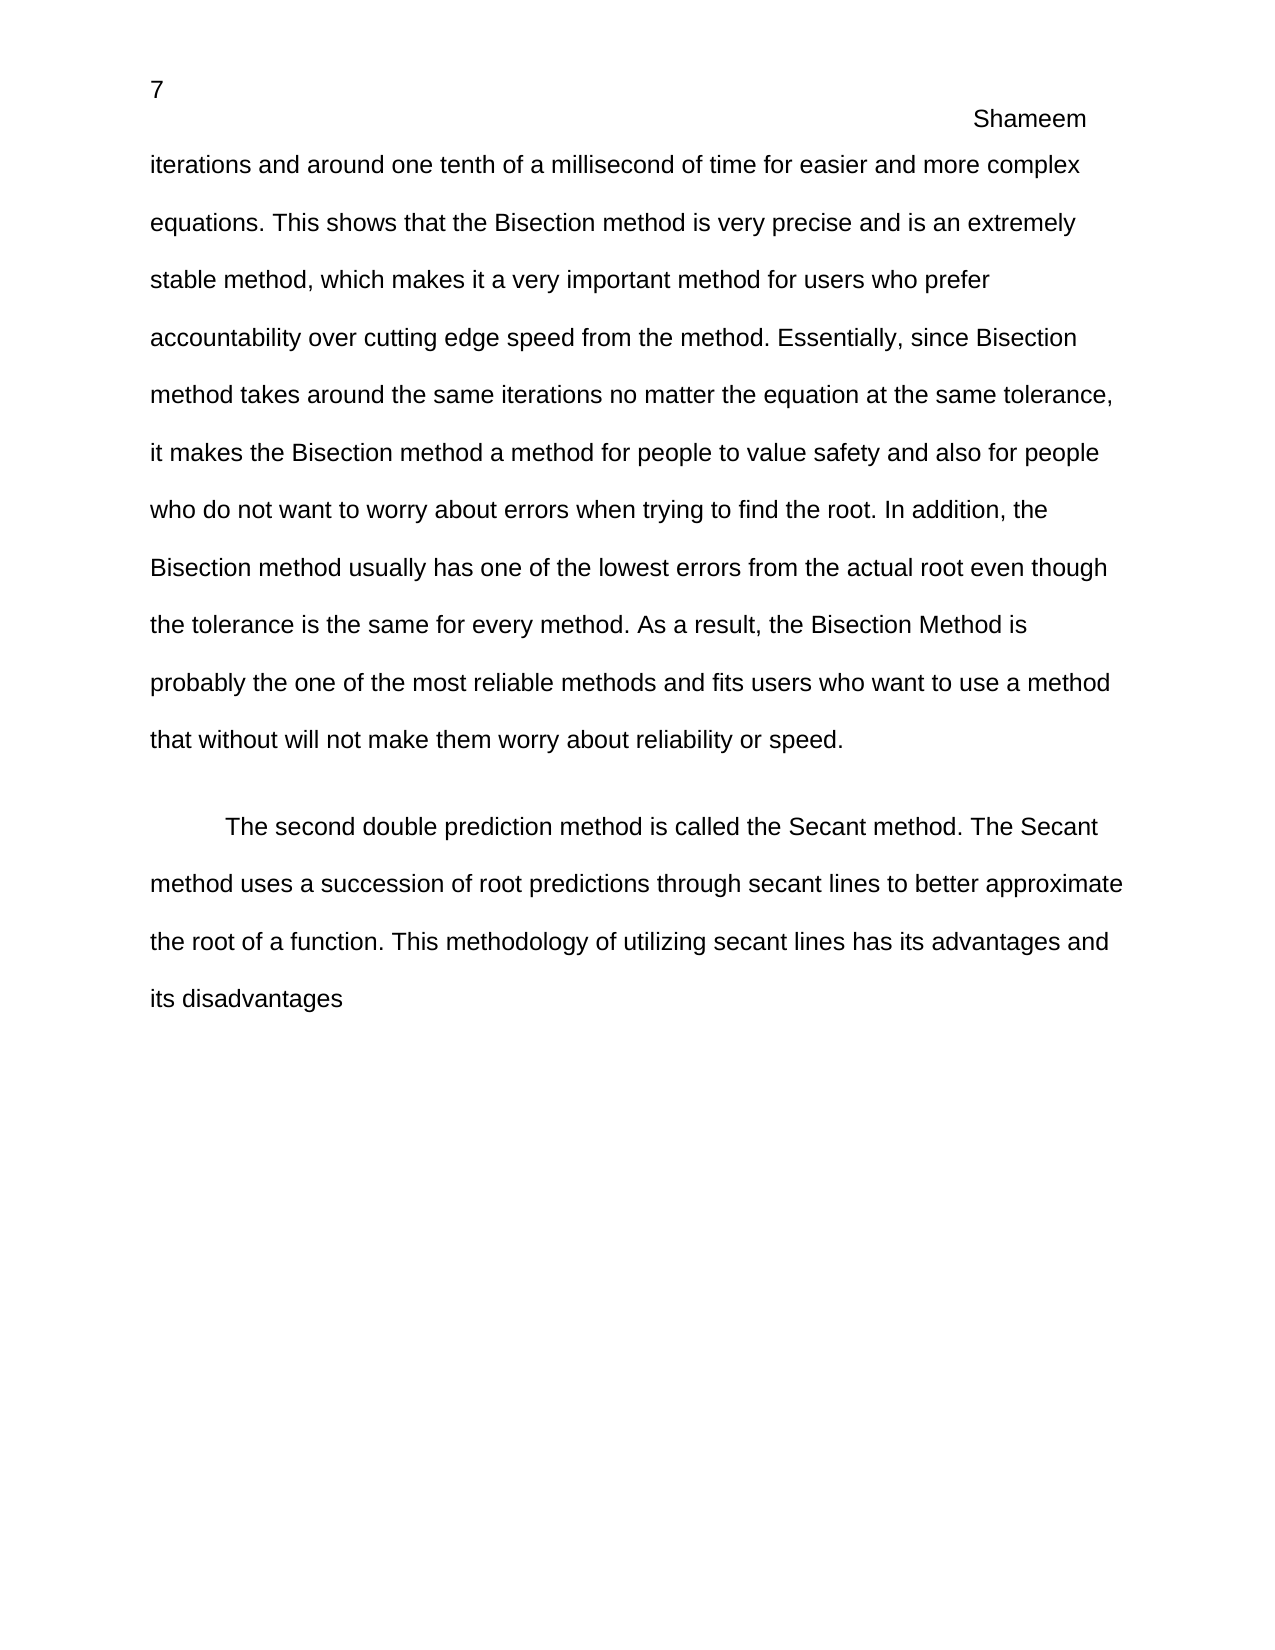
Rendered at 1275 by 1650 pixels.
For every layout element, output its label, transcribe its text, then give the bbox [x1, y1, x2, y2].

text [150, 150, 1125, 754]
text The second double prediction method is called the Secant method. The Secant method uses a succession of root predictions through secant lines to better approximate the root of a function. This methodology of utilizing secant lines has its advantages and its disadvantages [150, 812, 1125, 1013]
